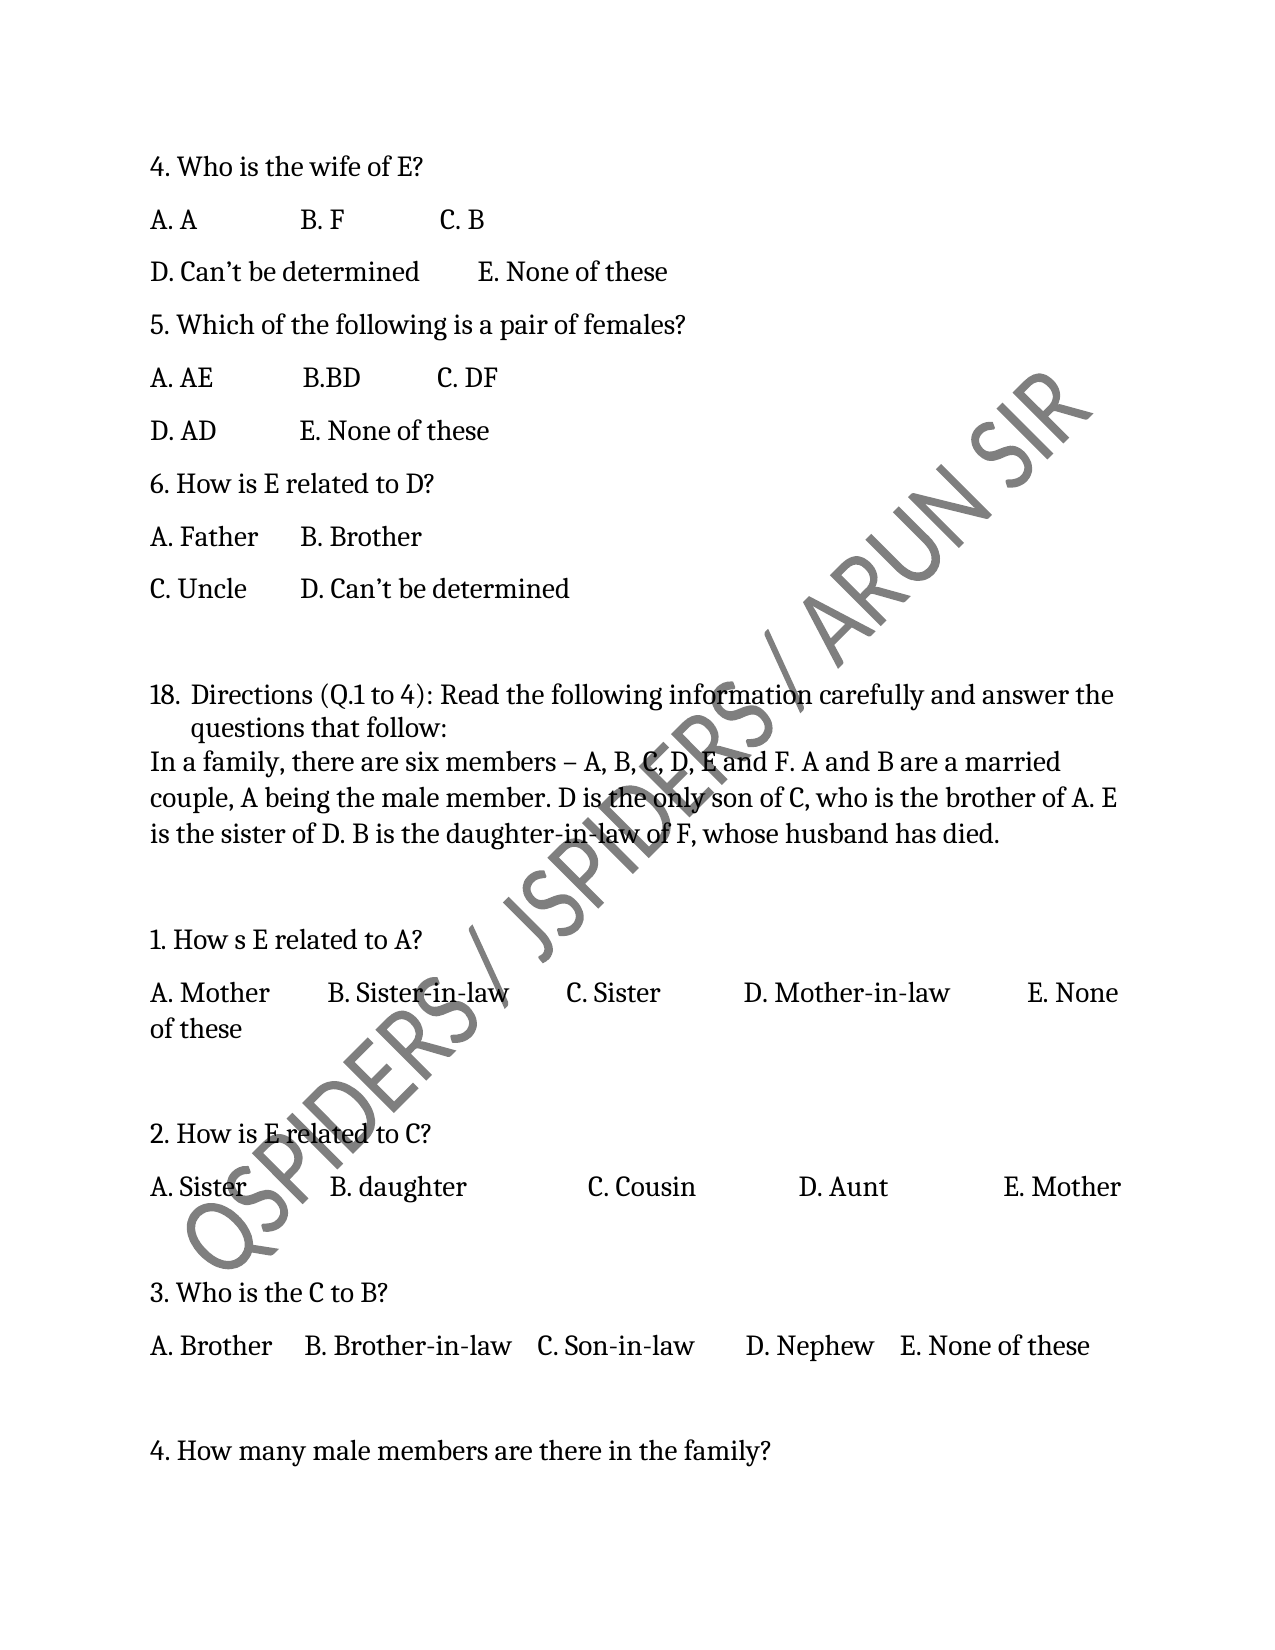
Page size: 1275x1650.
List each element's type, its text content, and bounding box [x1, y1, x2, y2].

text A. Father B. Brother [150, 520, 1125, 553]
text In a family, there are six members – A, B, C, D, E and F. A and B are a married couple, A being the male member. D is the only son of C, who is the brother of A. E is the sister of D. B is the daughter-in-law of F, whose husband has died. [150, 745, 1125, 851]
text 5. Which of the following is a pair of females? [150, 308, 1125, 342]
text C. Uncle D. Can’t be determined [150, 572, 1125, 606]
text A. AE B.BD C. DF [150, 361, 1125, 395]
text A. Brother B. Brother-in-law C. Son-in-law D. Nephew E. None of these [150, 1329, 1125, 1362]
text A. Sister B. daughter C. Cousin D. Aunt E. Mother [150, 1171, 1125, 1204]
text 1. How s E related to A? [150, 923, 1125, 957]
text 4. Who is the wife of E? [150, 150, 1125, 183]
list Directions (Q.1 to 4): Read the following information carefully and answer the questions that follow: [150, 678, 1125, 745]
text D. Can’t be determined E. None of these [150, 256, 1125, 289]
text 6. How is E related to D? [150, 467, 1125, 500]
text 3. Who is the C to B? [150, 1276, 1125, 1310]
text D. AD E. None of these [150, 414, 1125, 448]
text A. A B. F C. B [150, 203, 1125, 236]
text 4. How many male members are there in the family? [150, 1434, 1125, 1468]
text 2. How is E related to C? [150, 1118, 1125, 1151]
text A. Mother B. Sister-in-law C. Sister D. Mother-in-law E. None of these [150, 976, 1125, 1046]
